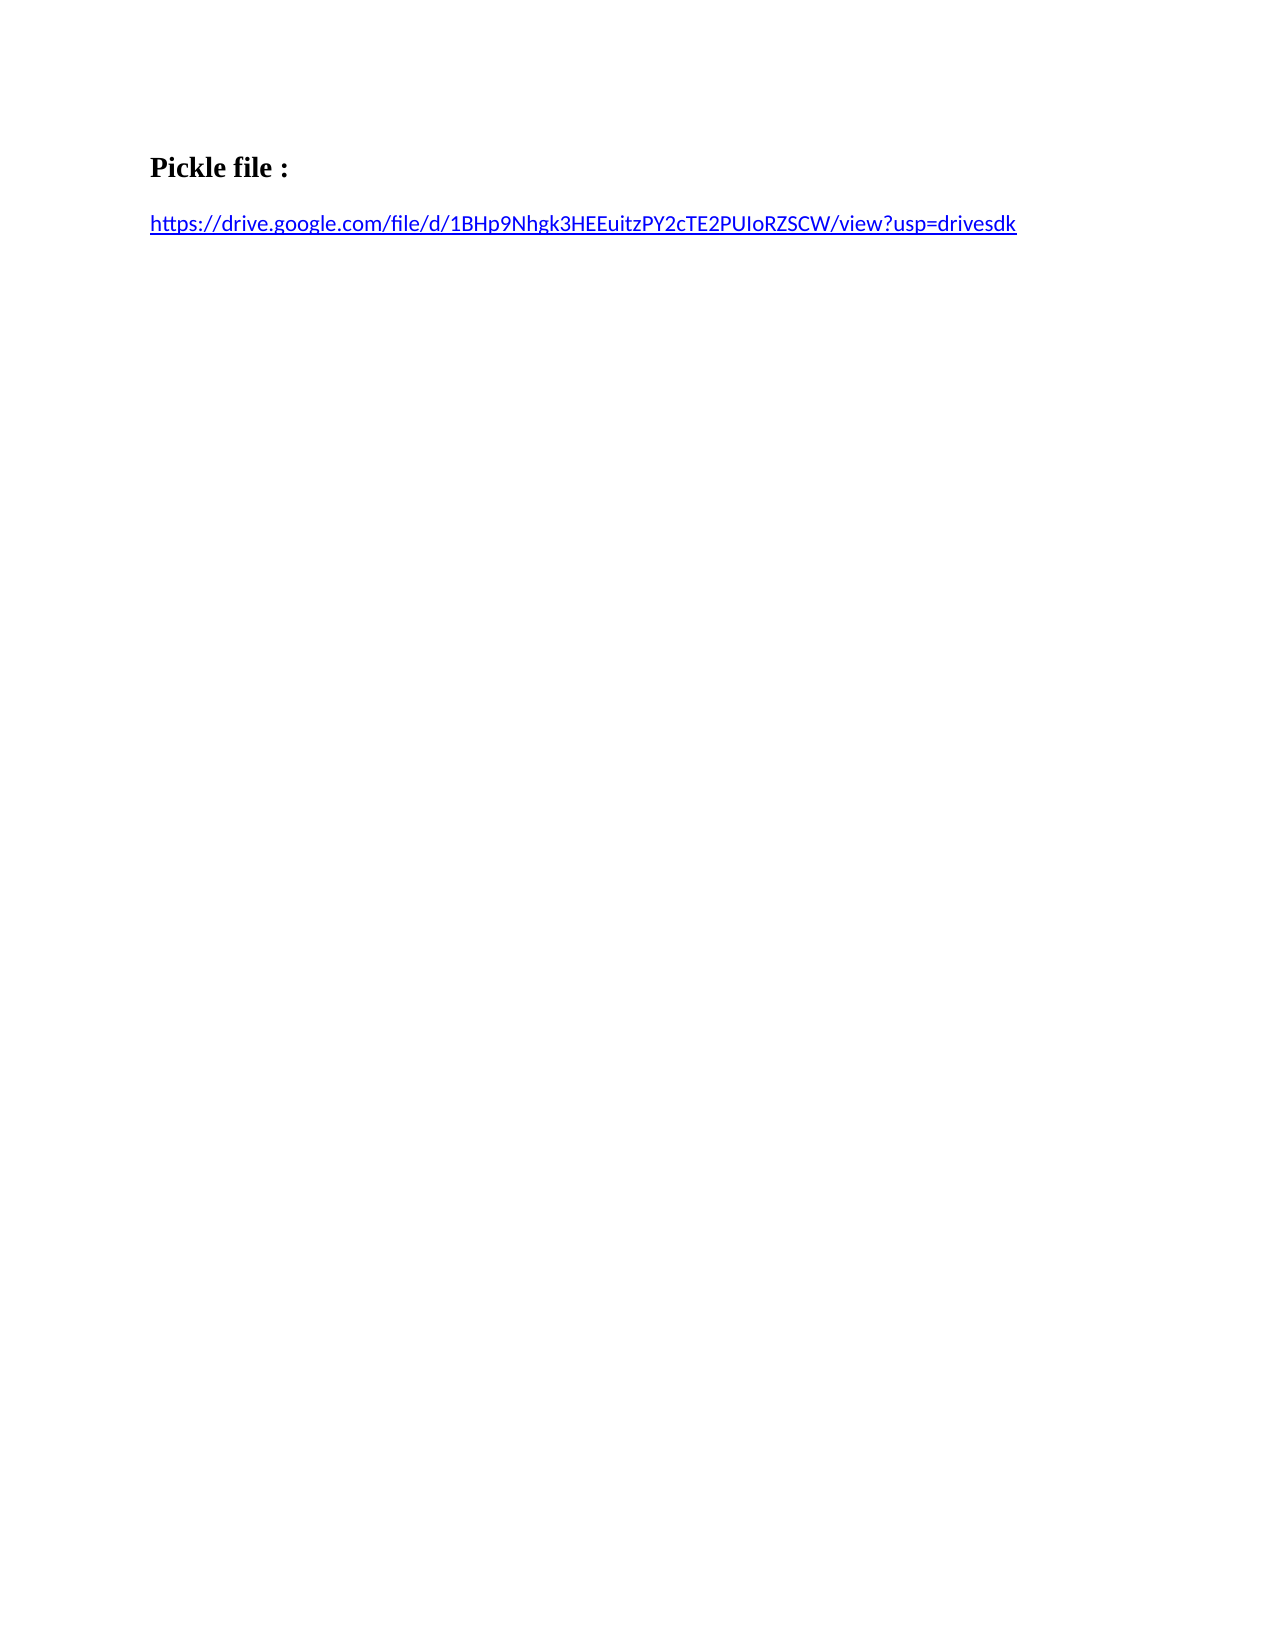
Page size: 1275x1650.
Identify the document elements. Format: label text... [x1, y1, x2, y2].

text https://drive.google.com/file/d/1BHp9Nhgk3HEEuitzPY2cTE2PUIoRZSCW/view?usp=drivesdk [150, 209, 1125, 237]
text Pickle file : [150, 150, 1125, 183]
